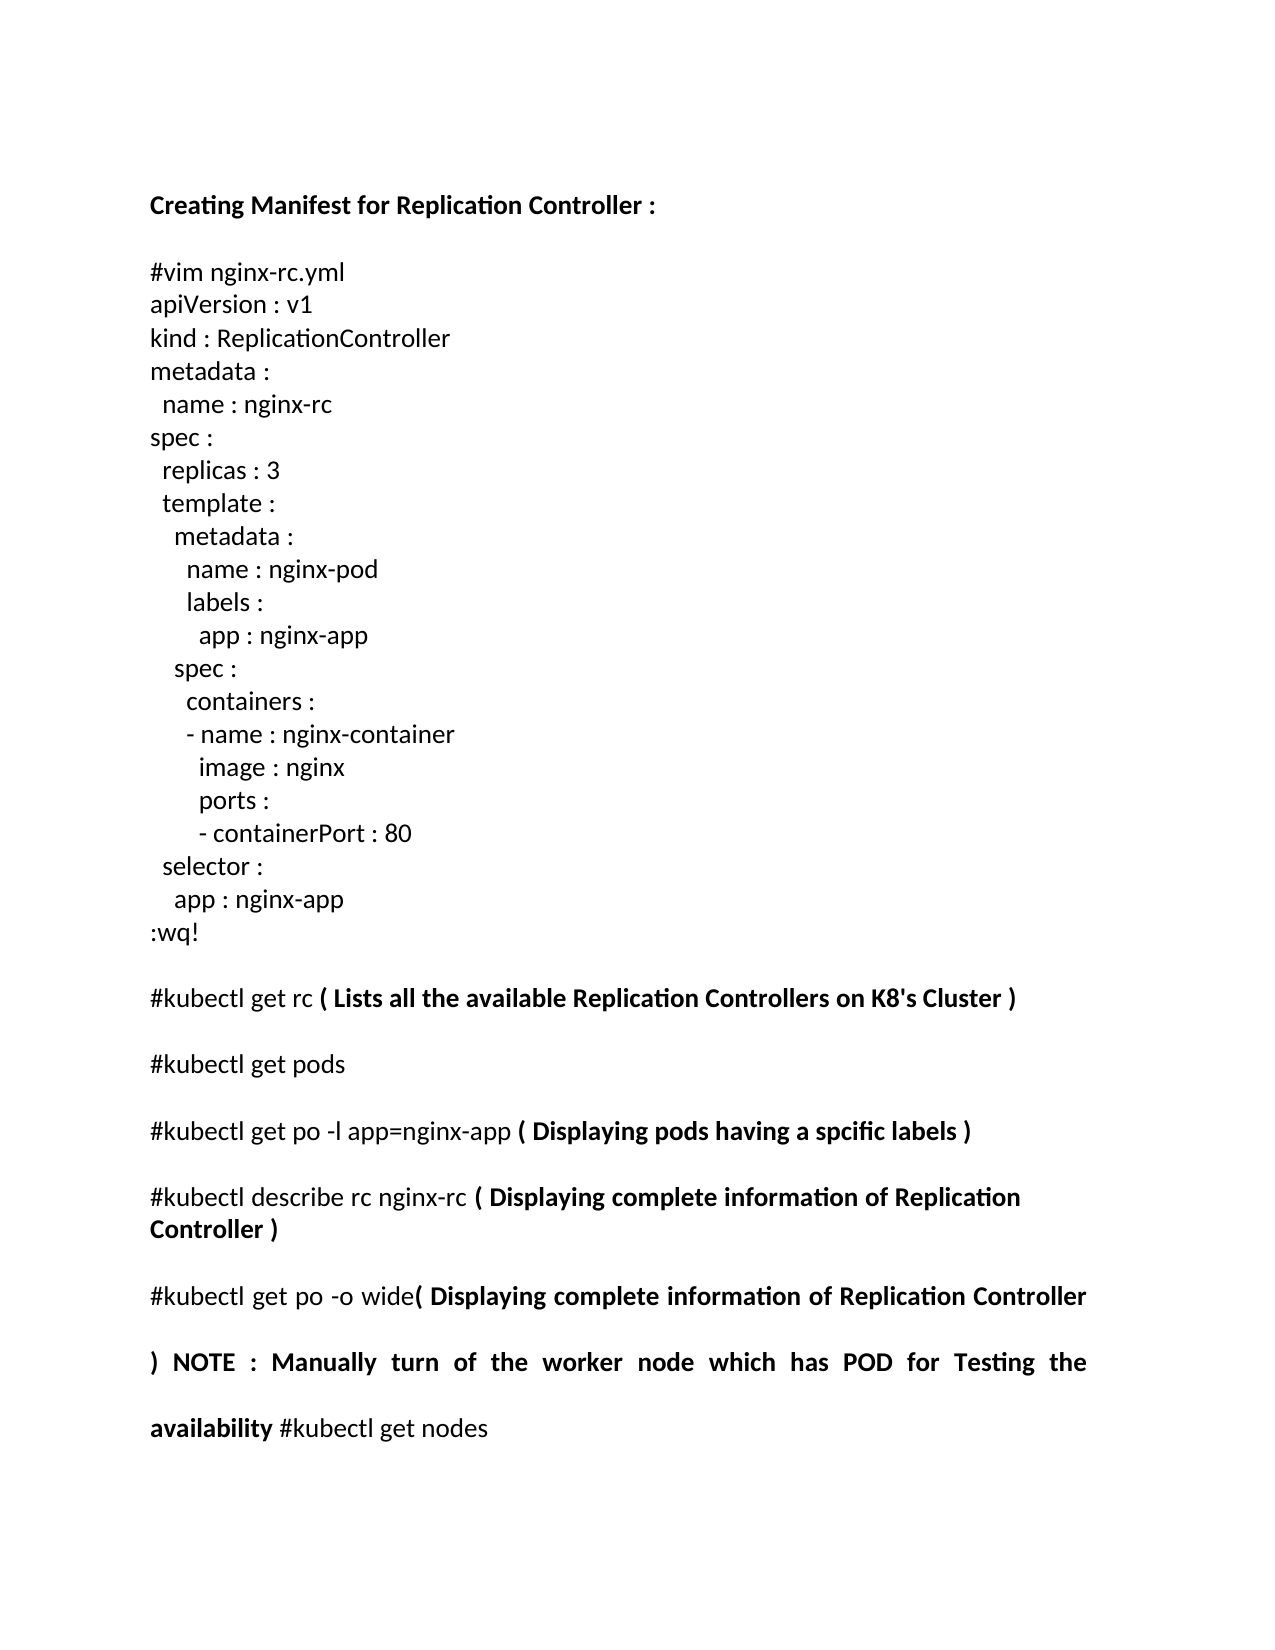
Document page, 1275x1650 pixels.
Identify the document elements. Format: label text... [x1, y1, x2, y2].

text - containerPort : 80 selector : [162, 816, 414, 882]
text name : nginx-rc spec : [150, 387, 334, 453]
text #kubectl get po -l app=nginx-app ( Displaying pods having a spcific labels ) [150, 1114, 1135, 1147]
text #kubectl get po -o wide( Displaying complete information of Replication Controller ) NOTE : Manually turn of the worker node which has POD for Testing the availability #kubectl get nodes [150, 1279, 1087, 1444]
text :wq! [150, 915, 1135, 948]
text replicas : 3 template : [162, 453, 280, 519]
text app : nginx-app [174, 882, 1135, 915]
text kind : ReplicationController metadata : [150, 321, 451, 387]
text app : nginx-app spec : [174, 618, 370, 684]
text ports : [198, 783, 1135, 816]
text containers : [186, 684, 1135, 717]
text #kubectl describe rc nginx-rc ( Displaying complete information of Replication Controller ) [150, 1180, 1022, 1246]
text name : nginx-pod labels : [186, 552, 379, 618]
text #vim nginx-rc.yml apiVersion : v1 [150, 255, 346, 321]
subtitle Creating Manifest for Replication Controller : [150, 188, 1135, 221]
subtitle #kubectl get rc ( Lists all the available Replication Controllers on K8's Cluster ) [150, 981, 1135, 1014]
text metadata : [174, 519, 1135, 552]
text - name : nginx-container image : nginx [186, 717, 457, 783]
text #kubectl get pods [150, 1047, 1135, 1080]
